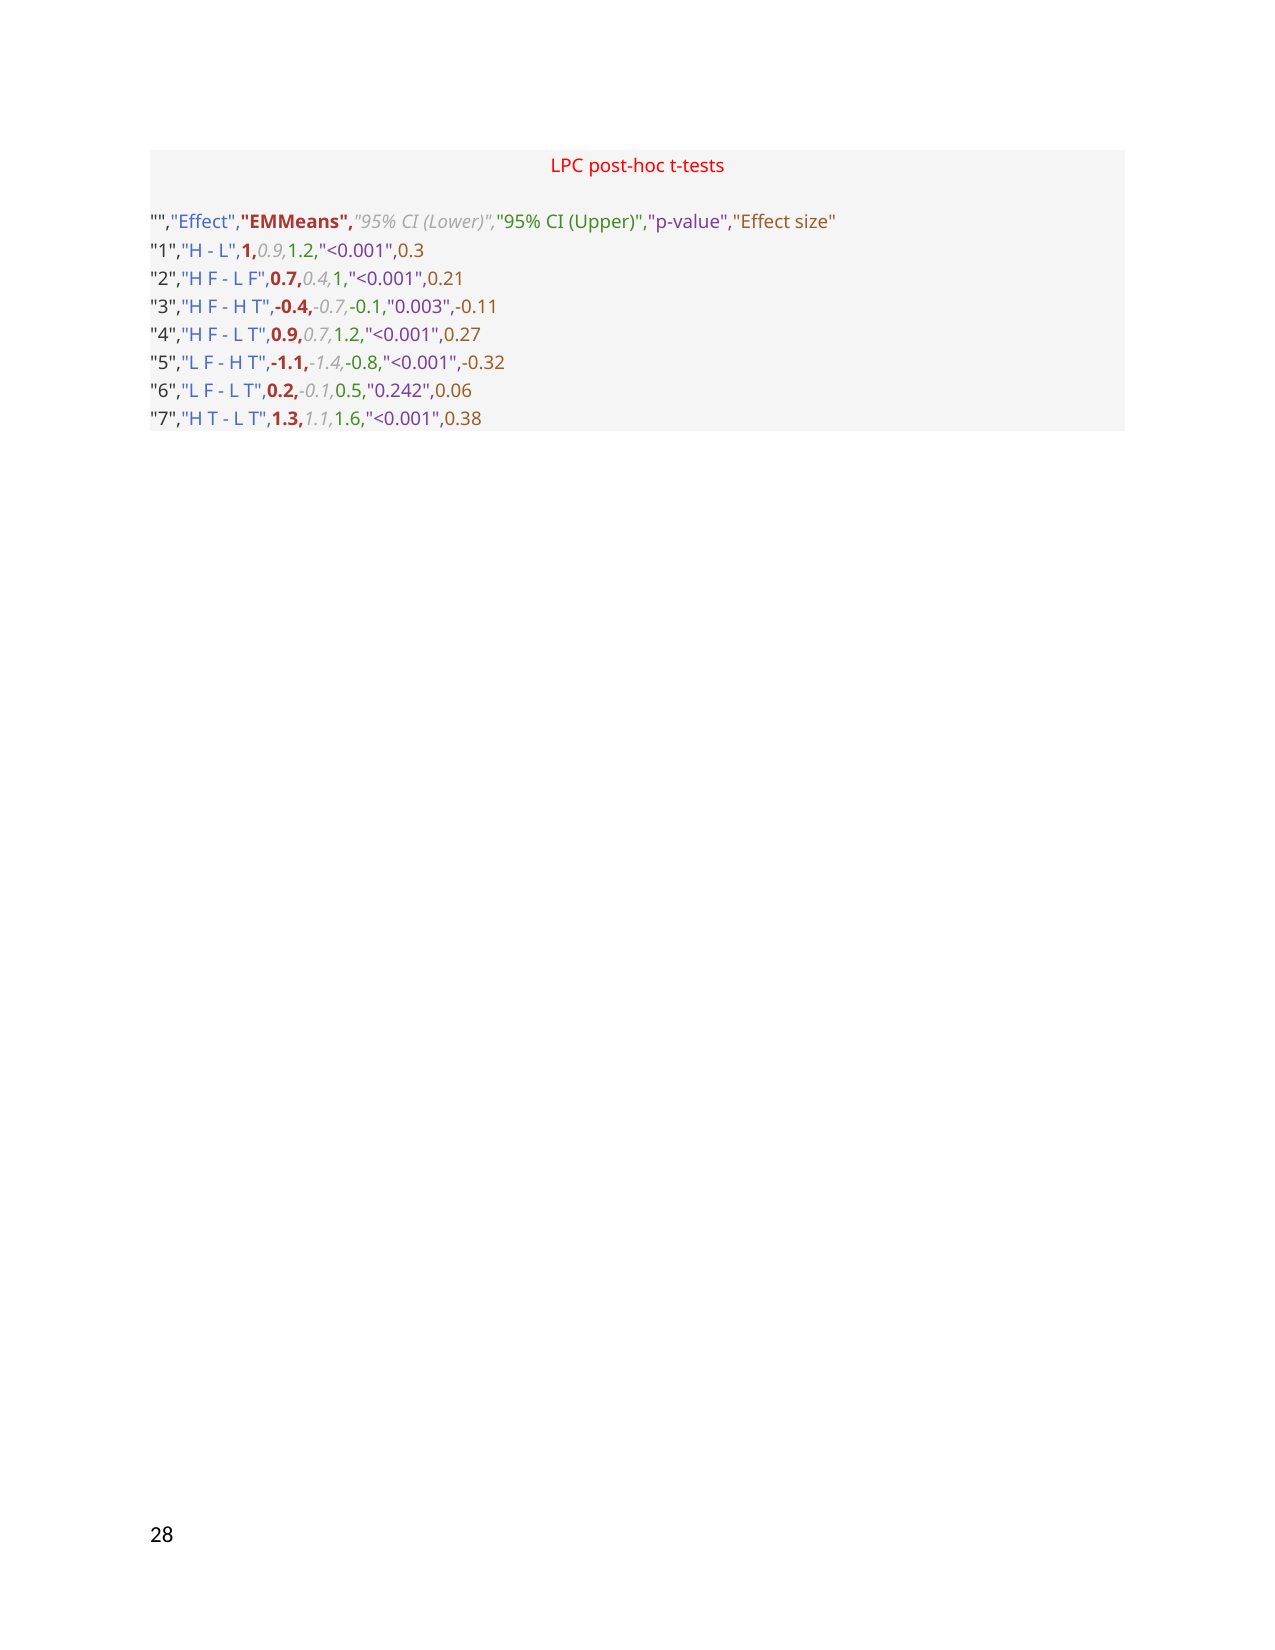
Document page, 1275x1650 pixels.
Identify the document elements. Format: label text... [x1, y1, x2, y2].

text LPC post-hoc t-tests [150, 150, 1125, 178]
text "5","L F - H T",-1.1,-1.4,-0.8,"<0.001",-0.32 [150, 347, 1125, 375]
text "6","L F - L T",0.2,-0.1,0.5,"0.242",0.06 [150, 375, 1125, 403]
text "4","H F - L T",0.9,0.7,1.2,"<0.001",0.27 [150, 319, 1125, 347]
text "7","H T - L T",1.3,1.1,1.6,"<0.001",0.38 [150, 403, 1125, 431]
text "1","H - L",1,0.9,1.2,"<0.001",0.3 [150, 234, 1125, 262]
text "","Effect","EMMeans","95% CI (Lower)","95% CI (Upper)","p-value","Effect size" [150, 206, 1125, 234]
text "3","H F - H T",-0.4,-0.7,-0.1,"0.003",-0.11 [150, 291, 1125, 319]
text "2","H F - L F",0.7,0.4,1,"<0.001",0.21 [150, 262, 1125, 291]
